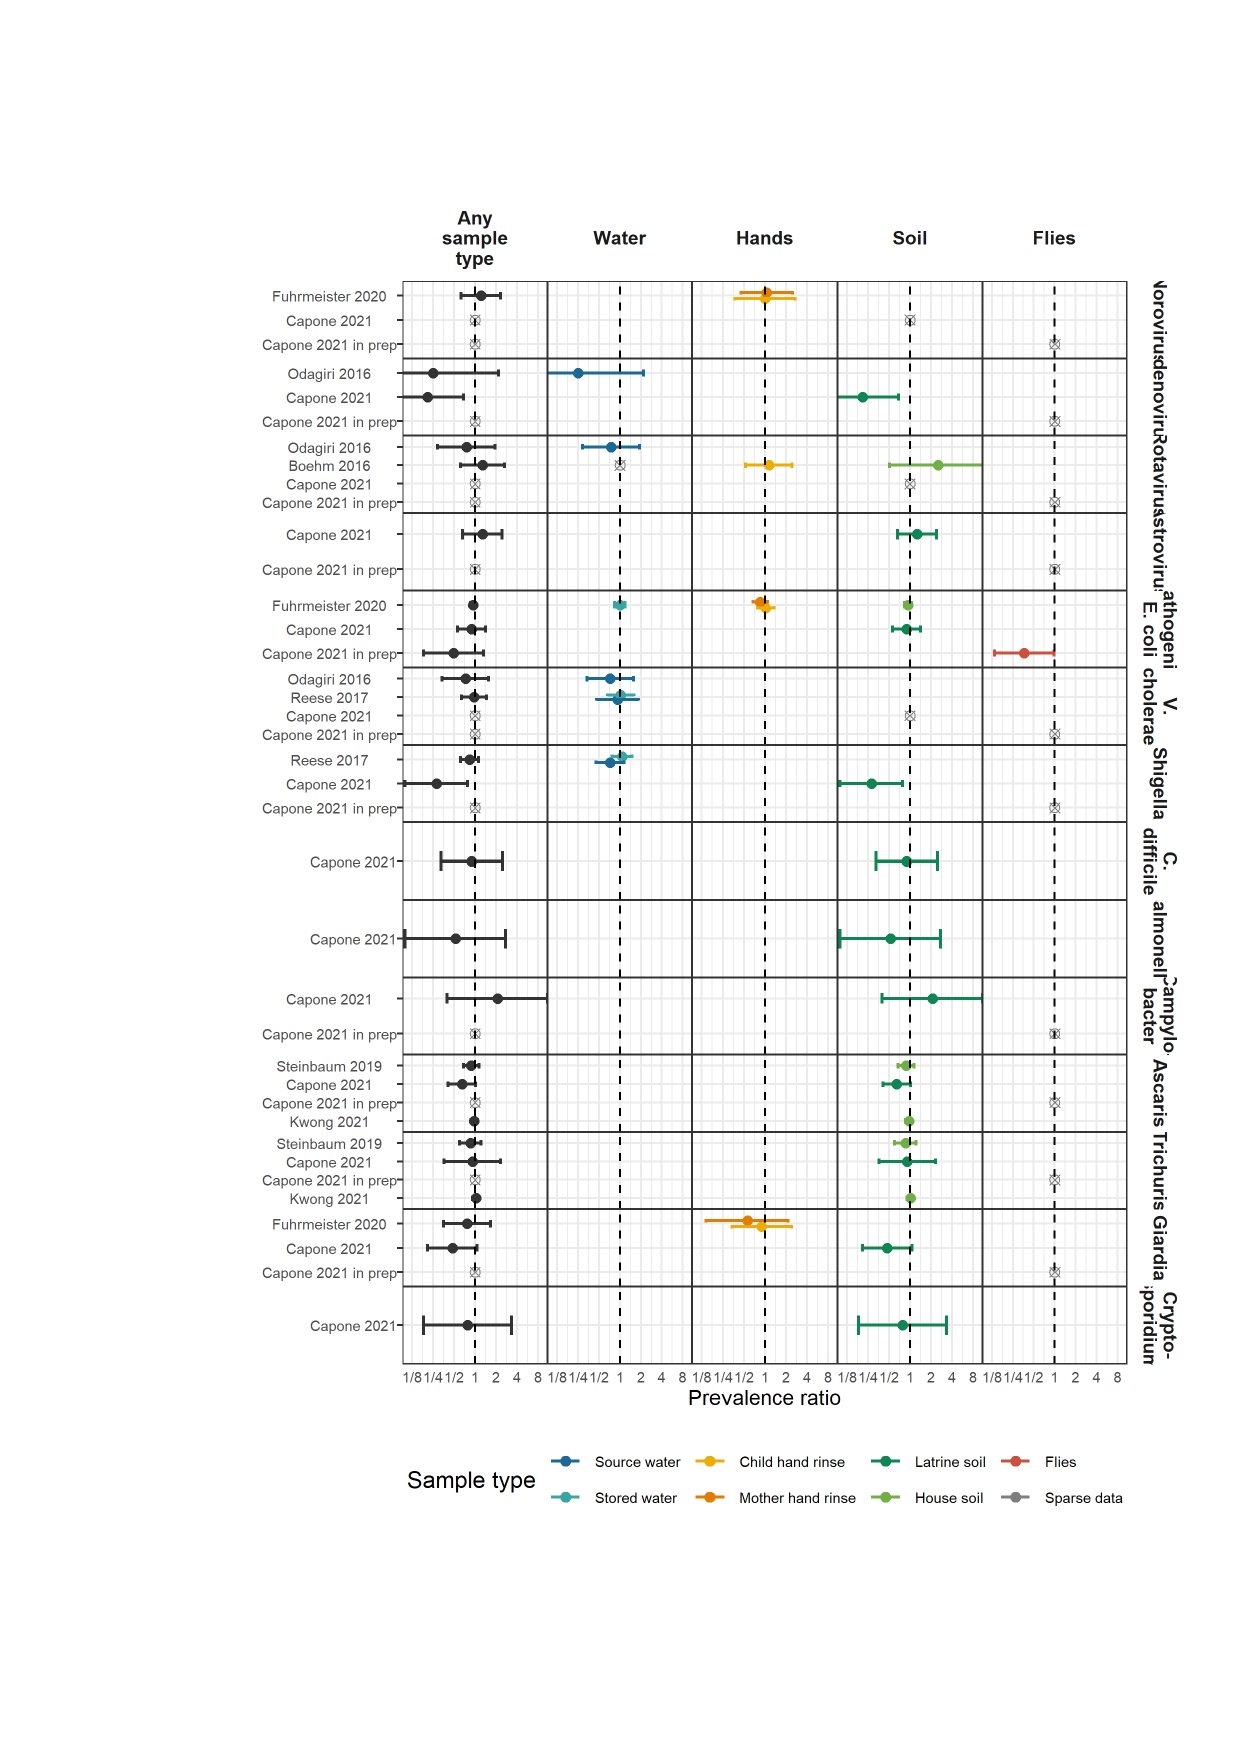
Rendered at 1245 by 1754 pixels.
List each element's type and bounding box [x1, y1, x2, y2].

picture [225, 187, 1200, 1538]
